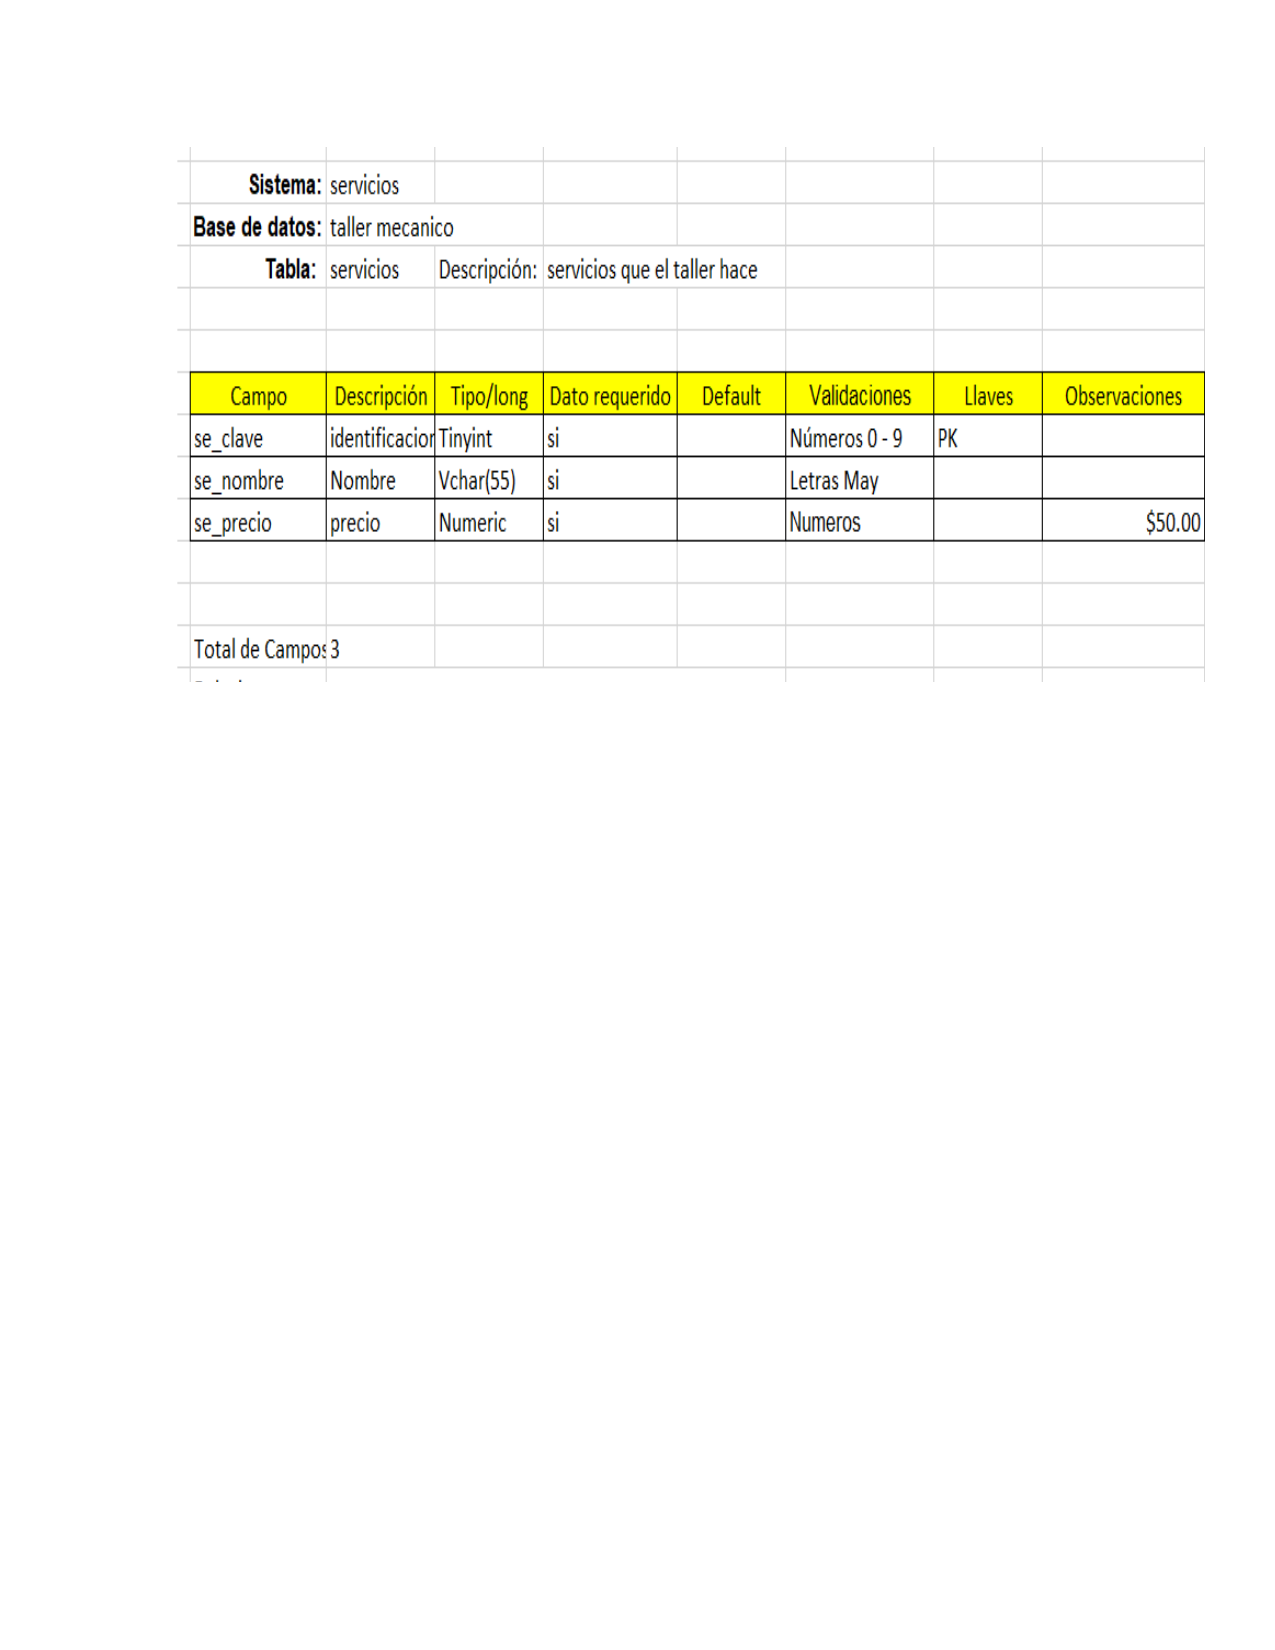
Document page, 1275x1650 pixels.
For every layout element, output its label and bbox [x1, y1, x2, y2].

picture [177, 147, 1205, 682]
